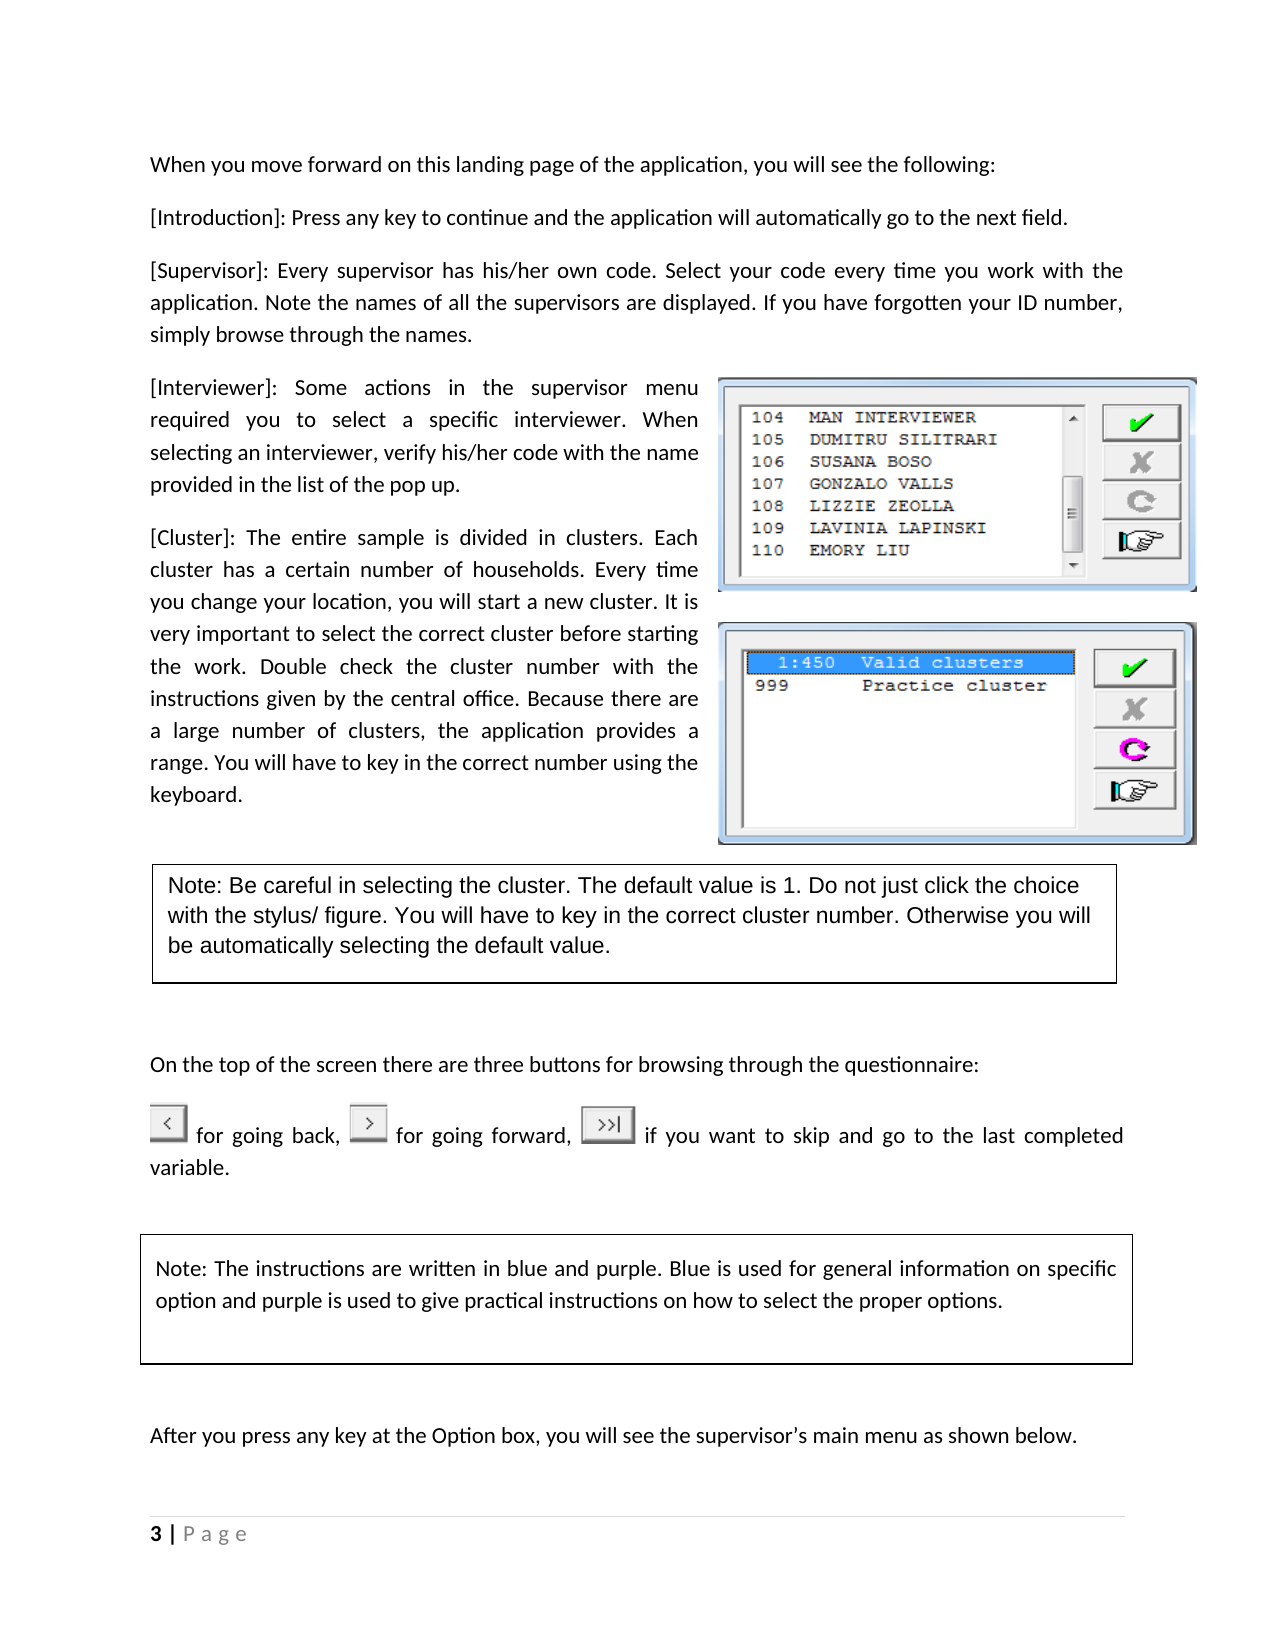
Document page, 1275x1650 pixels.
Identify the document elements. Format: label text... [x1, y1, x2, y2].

text On the top of the screen there are three buttons for browsing through the questionnaire: [150, 887, 1125, 1078]
picture [718, 377, 1197, 592]
picture [150, 1102, 188, 1144]
picture [349, 1102, 388, 1144]
text After you press any key at the Option box, you will see the supervisor’s main menu as shown below. [150, 1421, 1125, 1449]
text [Interviewer]: Some actions in the supervisor menu required you to select a specific interviewer. When selecting an interviewer, verify his/her code with the name provided in the list of the pop up. [150, 373, 1125, 498]
picture [580, 1106, 636, 1144]
text When you move forward on this landing page of the application, you will see the following: [150, 150, 1125, 178]
text [Supervisor]: Every supervisor has his/her own code. Select your code every time you work with the application. Note the names of all the supervisors are displayed. If you have forgotten your ID number, simply browse through the names. [150, 256, 1125, 348]
text [Cluster]: The entire sample is divided in clusters. Each cluster has a certain number of households. Every time you change your location, you will start a new cluster. It is very important to select the correct cluster before starting the work. Double check the cluster number with the instructions given by the central office. Because there are a large number of clusters, the application provides a range. You will have to key in the correct number using the keyboard. [150, 523, 1125, 808]
text [Introduction]: Press any key to continue and the application will automatically go to the next field. [150, 203, 1125, 231]
picture [718, 622, 1197, 845]
text for going back, for going forward, if you want to skip and go to the last completed variable. [150, 1103, 1125, 1181]
